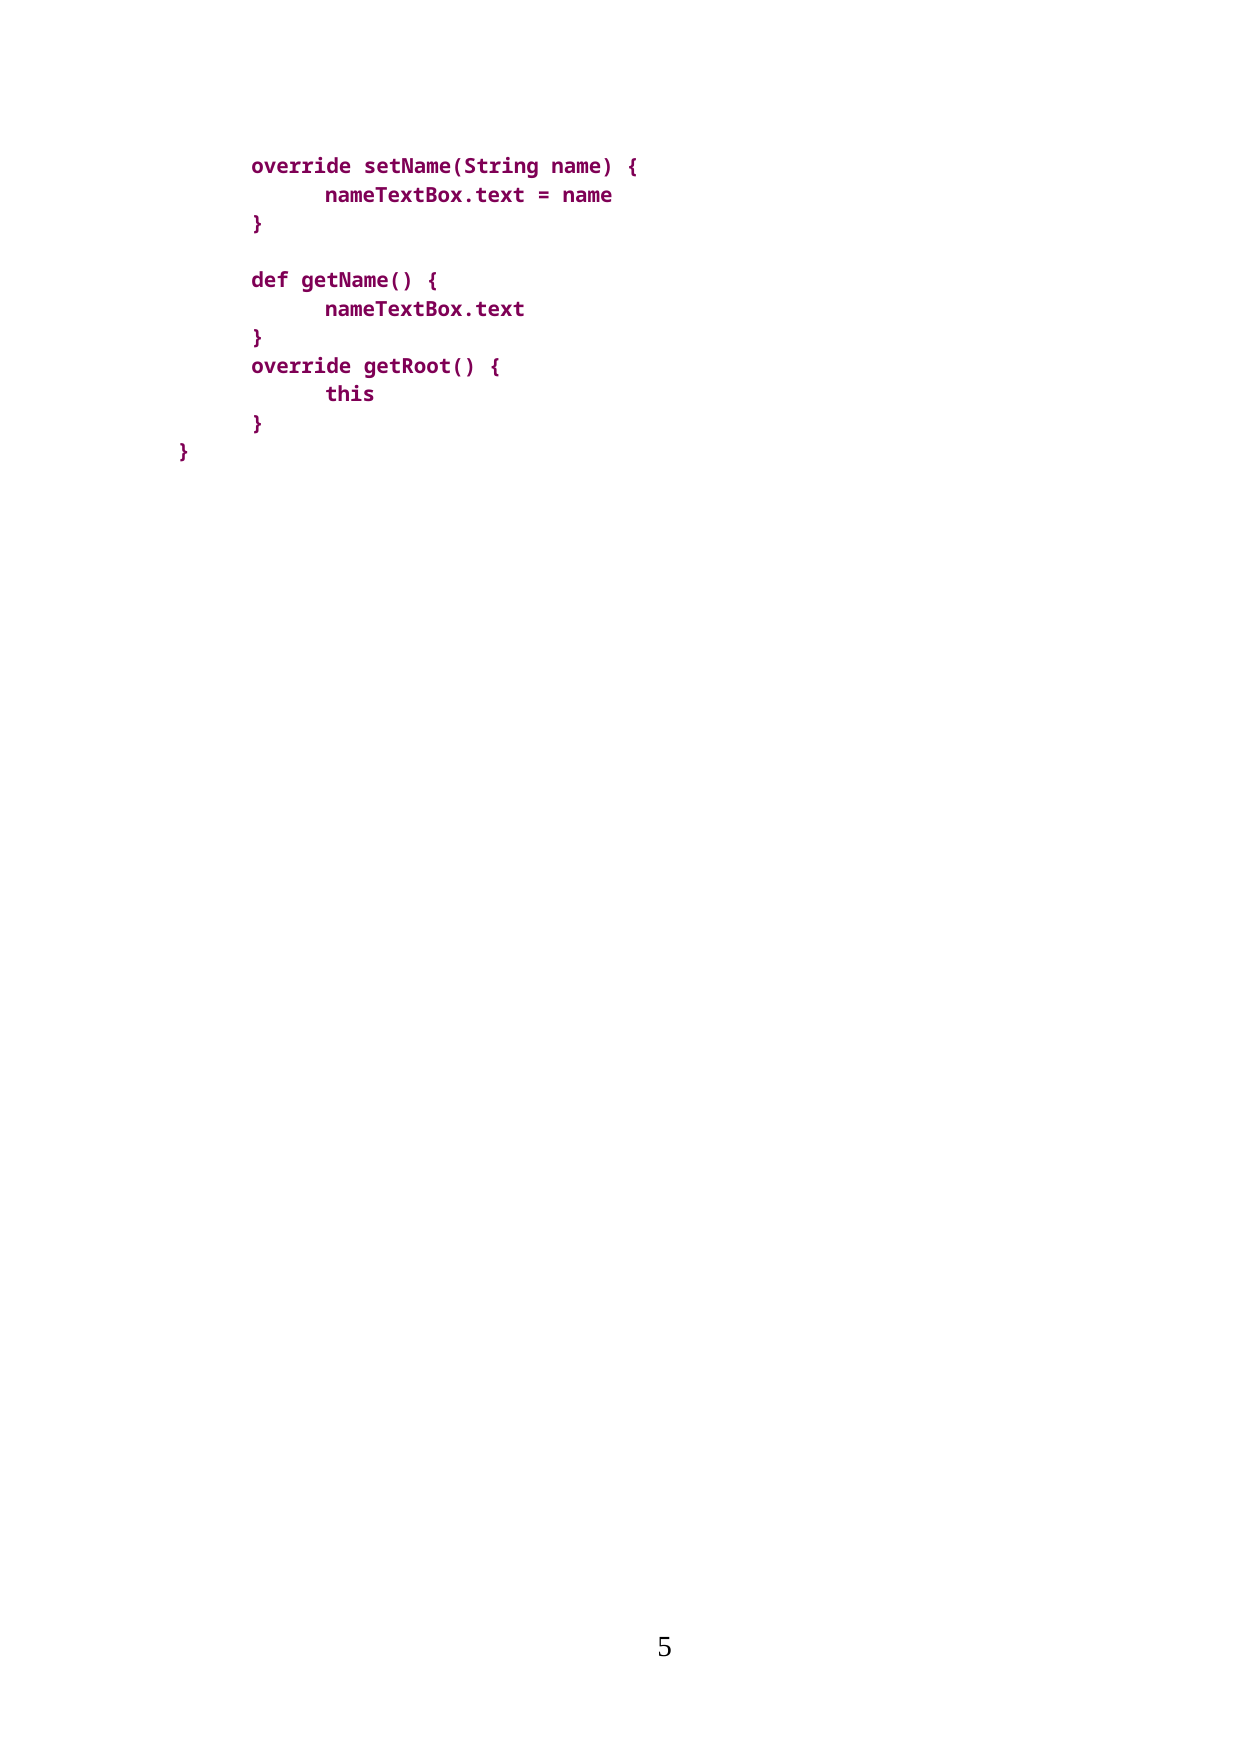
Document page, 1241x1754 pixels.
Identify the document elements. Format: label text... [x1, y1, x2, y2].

text nameTextBox.text = name [177, 180, 1152, 208]
text nameTextBox.text [177, 294, 1152, 322]
text this [177, 379, 1152, 408]
text } [177, 322, 1152, 351]
text } [177, 208, 1152, 237]
text } [177, 408, 1152, 436]
text } [177, 436, 1152, 464]
text override setName(String name) { [177, 152, 1152, 180]
text def getName() { [177, 265, 1152, 294]
text override getRoot() { [177, 351, 1152, 379]
